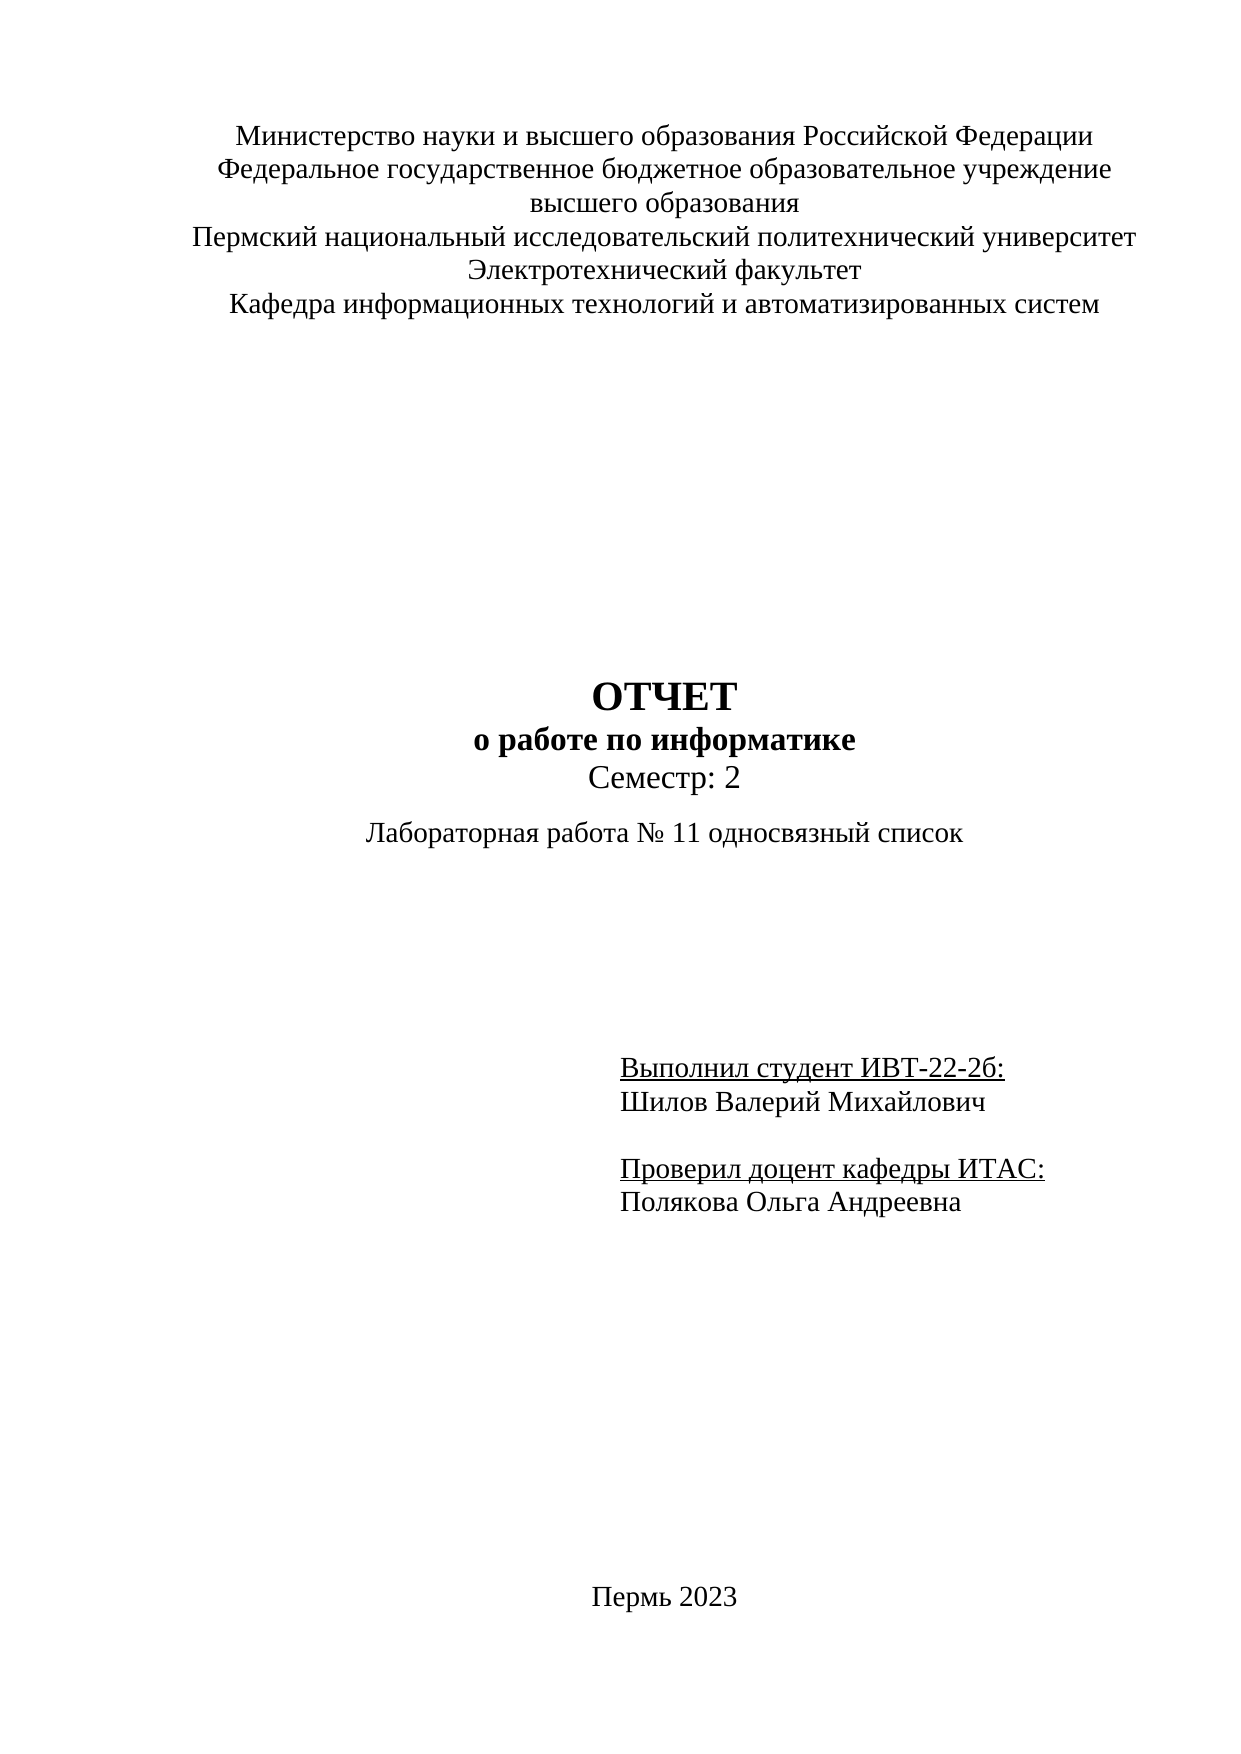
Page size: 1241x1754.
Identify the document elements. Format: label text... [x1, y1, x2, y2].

text высшего образования [177, 185, 1152, 219]
text Кафедра информационных технологий и автоматизированных систем [177, 286, 1152, 319]
text Федеральное государственное бюджетное образовательное учреждение [177, 152, 1152, 185]
text Проверил доцент кафедры ИТАС: [546, 1151, 1152, 1184]
text о работе по информатике [177, 719, 1152, 758]
text Электротехнический факультет [177, 252, 1152, 286]
text Министерство науки и высшего образования Российской Федерации [177, 118, 1152, 152]
text ОТЧЕТ [177, 672, 1152, 719]
text Лабораторная работа № 11 односвязный список [177, 815, 1152, 849]
text Семестр: 2 [177, 758, 1152, 796]
text Шилов Валерий Михайлович [620, 1084, 1152, 1117]
text Выполнил студент ИВТ-22-2б: [546, 1050, 1152, 1084]
text Полякова Ольга Андреевна [546, 1184, 1152, 1218]
text Пермь 2023 [177, 1579, 1152, 1613]
text Пермский национальный исследовательский политехнический университет [177, 219, 1152, 252]
